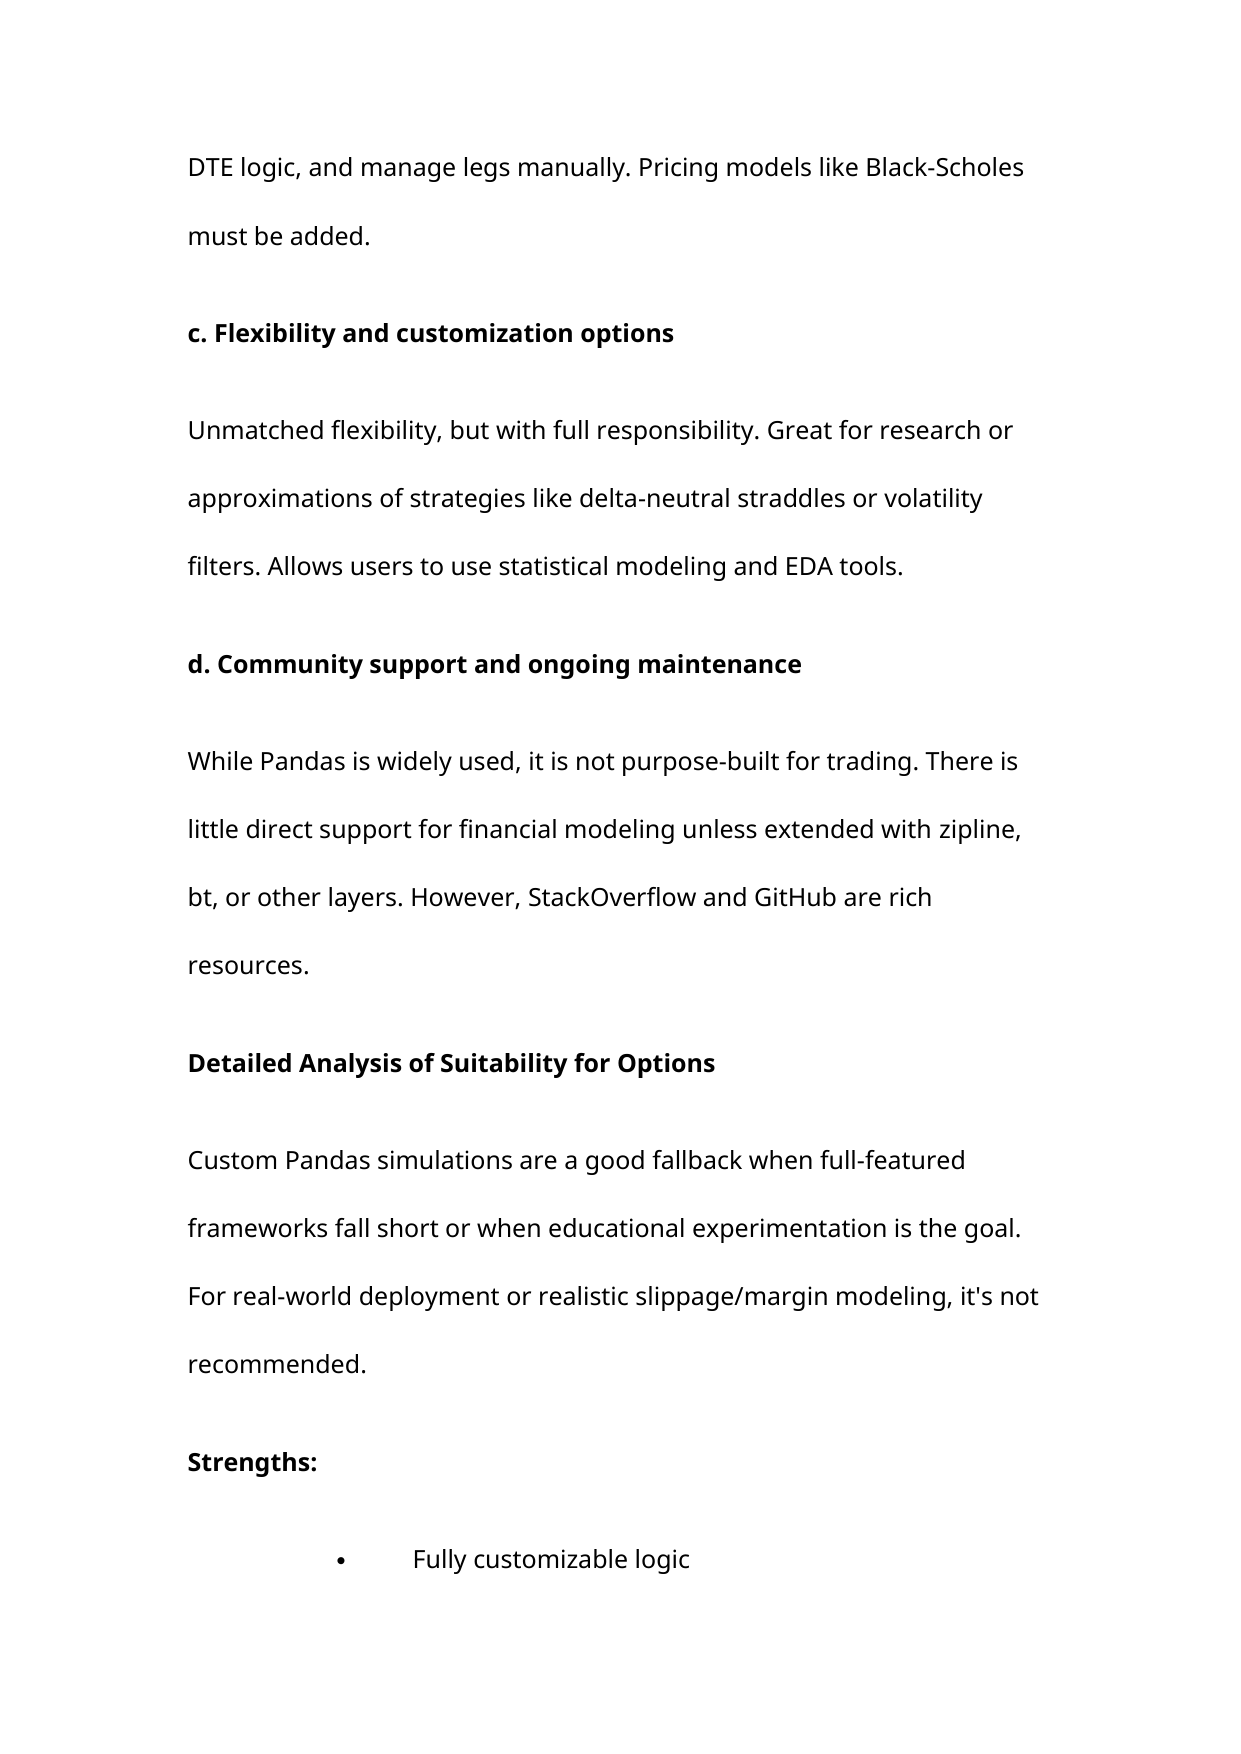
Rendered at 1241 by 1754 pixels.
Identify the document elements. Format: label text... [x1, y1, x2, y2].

subtitle d. Community support and ongoing maintenance [187, 646, 1053, 680]
text Strengths: [187, 1444, 1053, 1478]
list Fully customizable logic [337, 1541, 1053, 1576]
text Unmatched flexibility, but with full responsibility. Great for research or approximations of strategies like delta-neutral straddles or volatility filters. Allows users to use statistical modeling and EDA tools. [187, 413, 1053, 583]
subtitle c. Flexibility and customization options [187, 315, 1053, 349]
text While Pandas is widely used, it is not purpose-built for trading. There is little direct support for financial modeling unless extended with zipline, bt, or other layers. However, StackOverflow and GitHub are rich resources. [187, 743, 1053, 982]
subtitle Detailed Analysis of Suitability for Options [187, 1045, 1053, 1079]
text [187, 150, 1053, 252]
text Custom Pandas simulations are a good fallback when full-featured frameworks fall short or when educational experimentation is the goal. For real-world deployment or realistic slippage/margin modeling, it's not recommended. [187, 1142, 1053, 1381]
